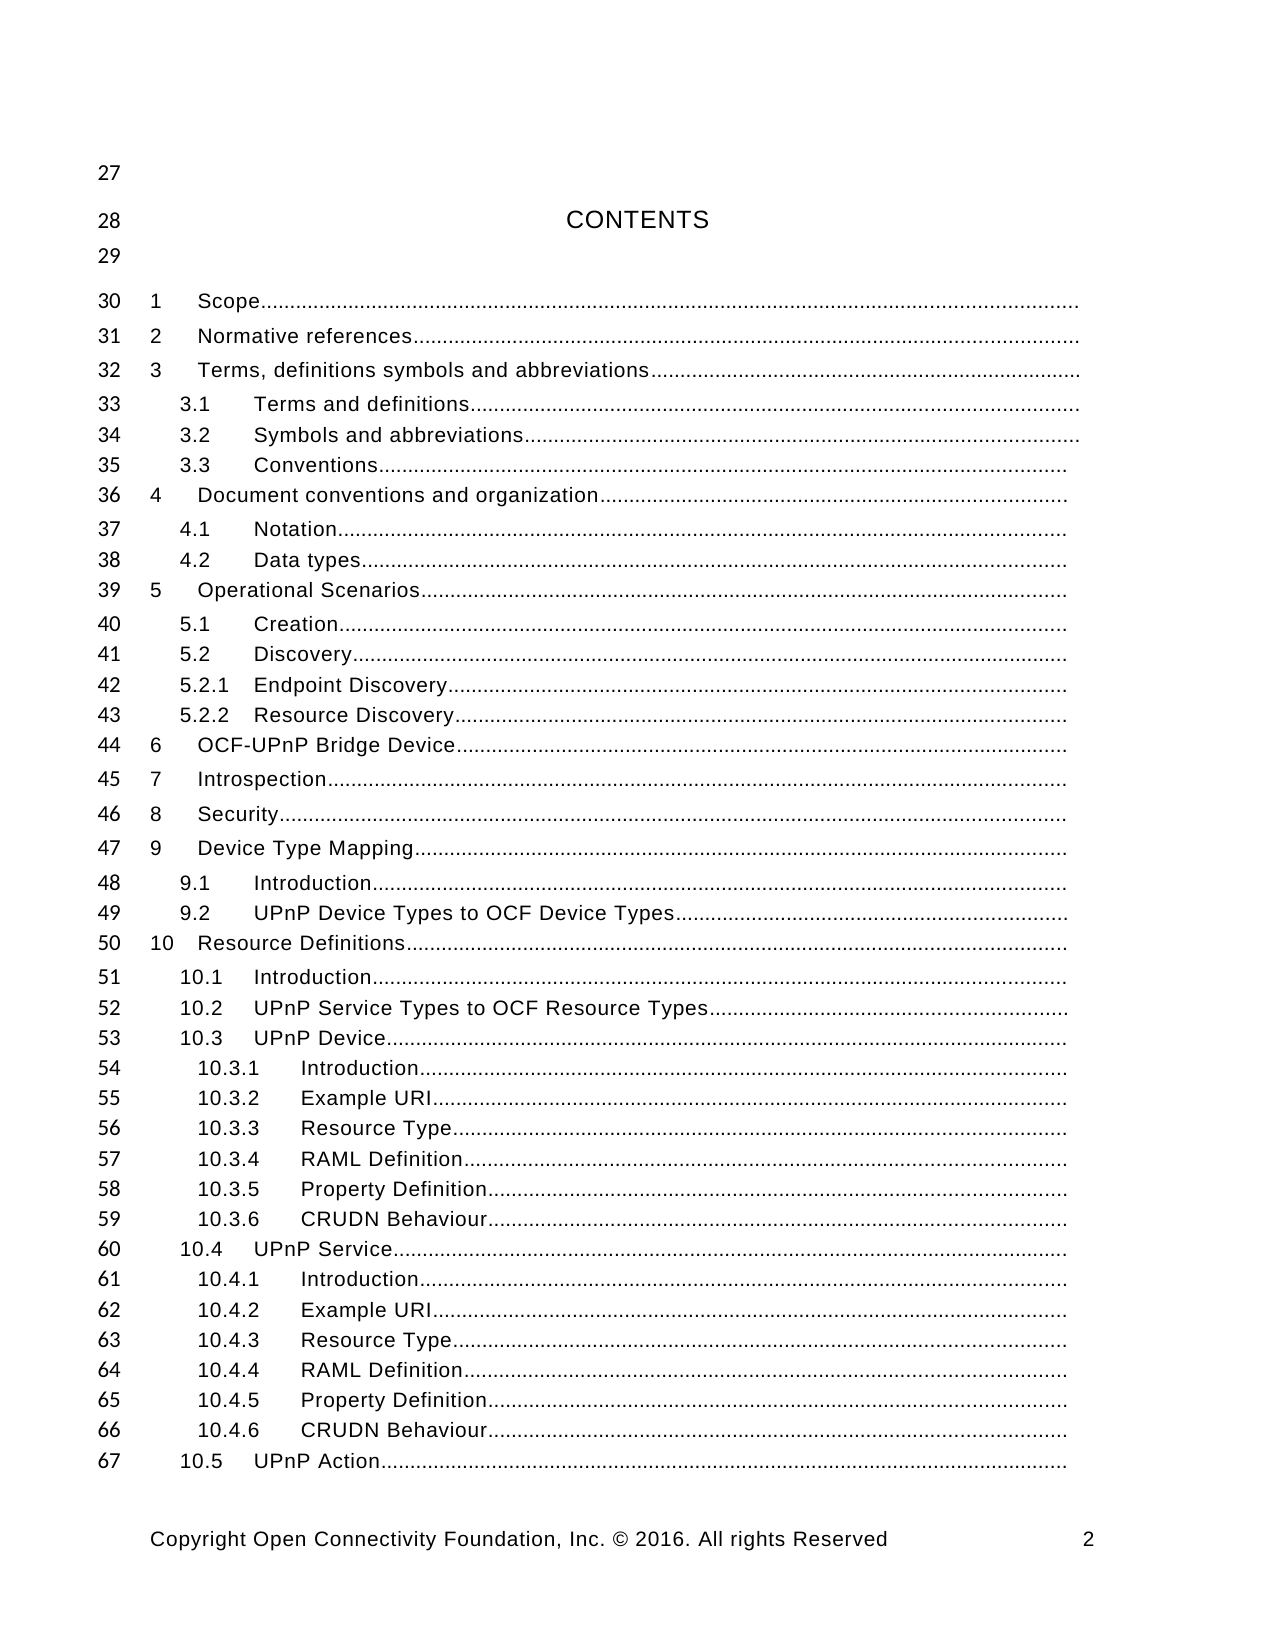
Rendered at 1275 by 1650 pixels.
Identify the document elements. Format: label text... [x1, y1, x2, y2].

text 8 Security 18 [150, 802, 1054, 826]
text 5.2.1 Endpoint Discovery 12 [179, 672, 1054, 696]
text 1 Scope 6 [150, 289, 1054, 313]
text 7 Introspection 17 [150, 767, 1054, 791]
text 5.1 Creation 12 [179, 612, 1054, 636]
text 10.4.4 RAML Definition 25 [197, 1358, 1054, 1382]
text 10.4.2 Example URI 25 [197, 1297, 1054, 1321]
text 10.4.3 Resource Type 25 [197, 1328, 1054, 1352]
text 3 Terms, definitions symbols and abbreviations 8 [150, 358, 1054, 382]
text 10.3.1 Introduction 21 [197, 1056, 1054, 1080]
text 10.3.5 Property Definition 24 [197, 1177, 1054, 1201]
text 4.2 Data types 11 [179, 547, 1054, 571]
text 10.5 UPnP Action 27 [179, 1448, 1054, 1472]
text 2 Normative references 7 [150, 323, 1054, 347]
text 10.3 UPnP Device 21 [179, 1026, 1054, 1049]
text 3.2 Symbols and abbreviations 9 [179, 422, 1054, 446]
text 10.2 UPnP Service Types to OCF Resource Types 20 [179, 995, 1054, 1019]
text 10.4.6 CRUDN Behaviour 27 [197, 1418, 1054, 1442]
text 10.3.2 Example URI 21 [197, 1086, 1054, 1110]
text 5.2 Discovery 12 [179, 642, 1054, 666]
text 4 Document conventions and organization 10 [150, 483, 1054, 507]
text 6 OCF-UPnP Bridge Device 13 [150, 733, 1054, 757]
text 10.3.4 RAML Definition 21 [197, 1146, 1054, 1170]
text 9 Device Type Mapping 19 [150, 836, 1054, 860]
text 10.1 Introduction 20 [179, 965, 1054, 989]
text 10.3.3 Resource Type 21 [197, 1116, 1054, 1140]
text 10.4.5 Property Definition 27 [197, 1388, 1054, 1412]
text 9.2 UPnP Device Types to OCF Device Types 19 [179, 901, 1054, 924]
text 3.3 Conventions 10 [179, 453, 1054, 477]
text 3.1 Terms and definitions 8 [179, 392, 1054, 416]
text CONTENTS [150, 205, 1125, 234]
text 5.2.2 Resource Discovery 12 [179, 703, 1054, 727]
text 4.1 Notation 10 [179, 517, 1054, 541]
text 10.3.6 CRUDN Behaviour 24 [197, 1207, 1054, 1231]
text 10.4 UPnP Service 25 [179, 1237, 1054, 1261]
text 5 Operational Scenarios 12 [150, 578, 1054, 602]
text 9.1 Introduction 19 [179, 870, 1054, 894]
text 10 Resource Definitions 20 [150, 931, 1054, 955]
text 10.4.1 Introduction 25 [197, 1267, 1054, 1291]
